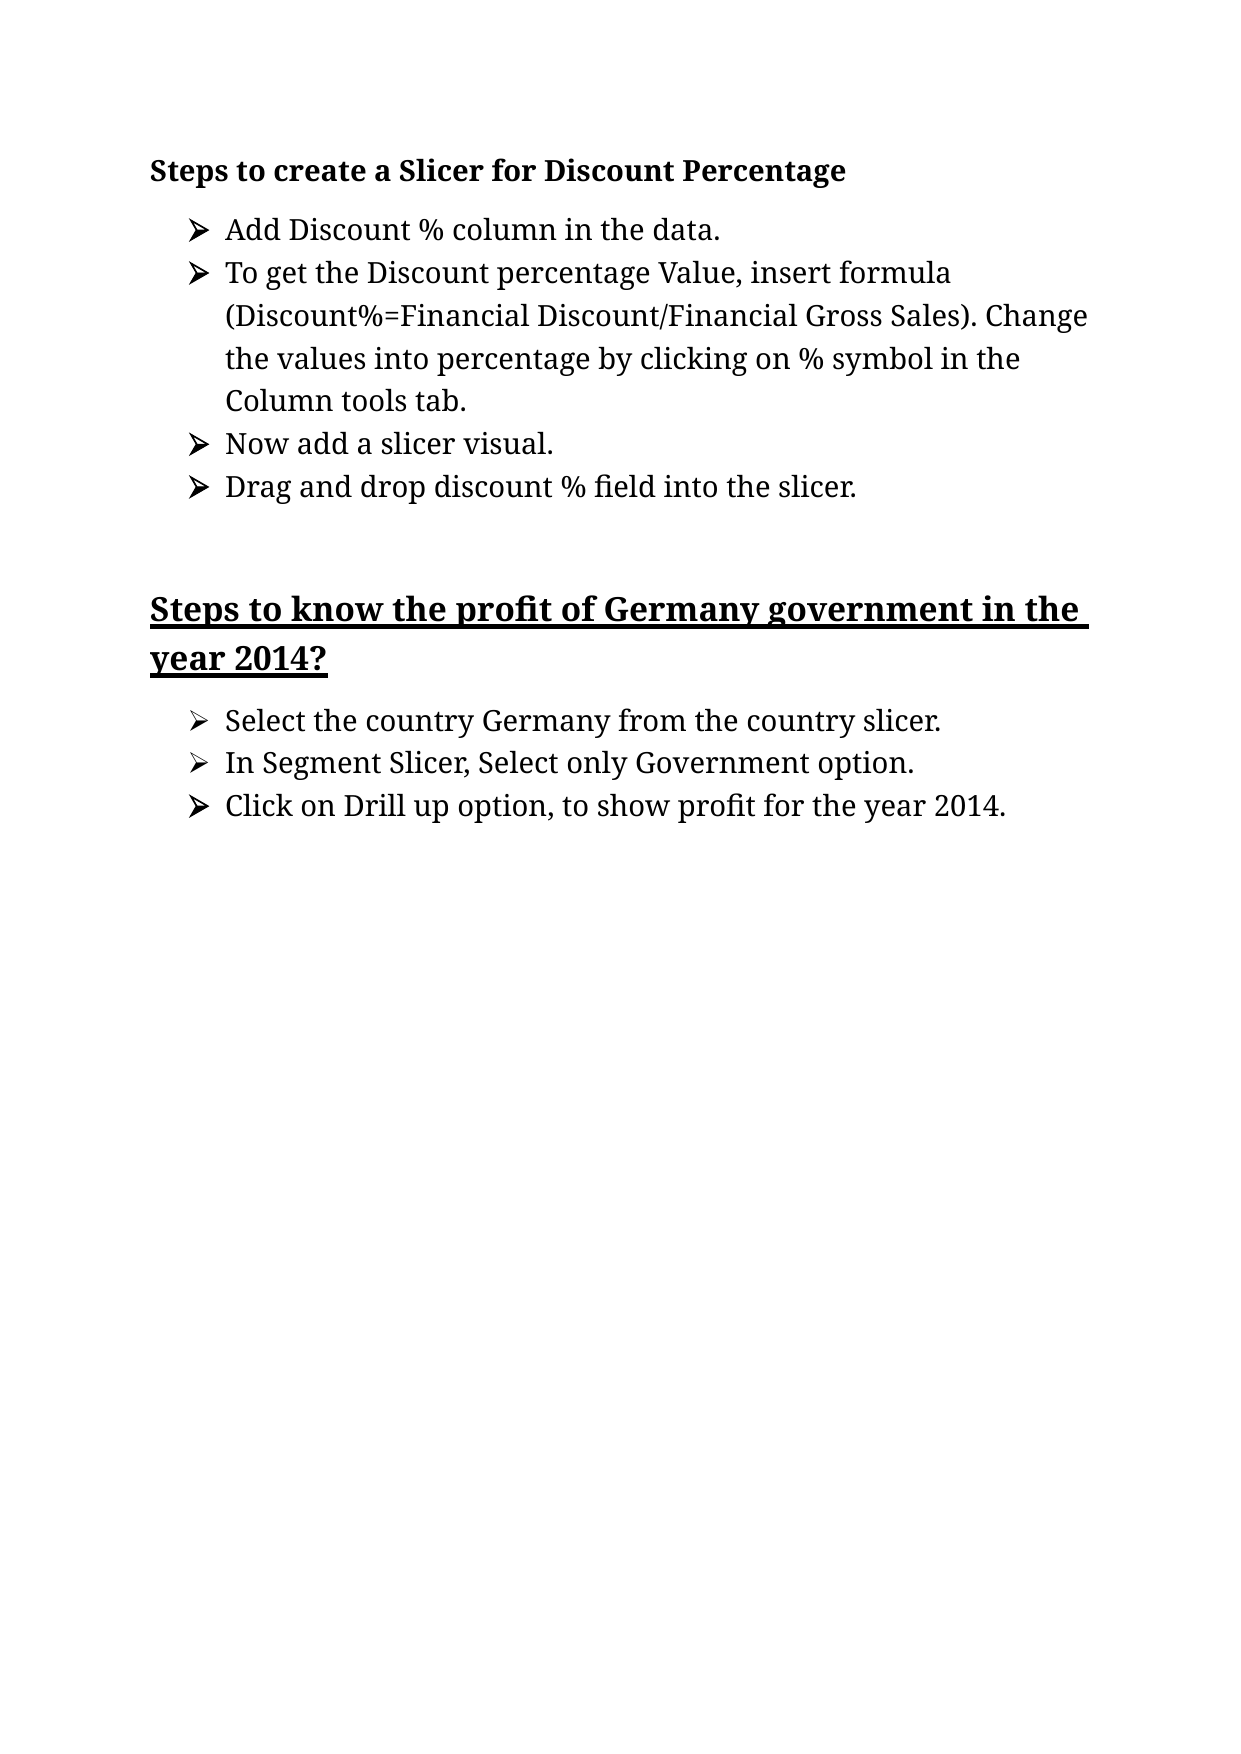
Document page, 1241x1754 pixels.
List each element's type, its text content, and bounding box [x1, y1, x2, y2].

list To get the Discount percentage Value, insert formula (Discount%=Financial Discount/Financial Gross Sales). Change the values into percentage by clicking on % symbol in the Column tools tab. [187, 252, 1090, 420]
list In Segment Slicer, Select only Government option. [187, 743, 1090, 782]
text Steps to know the profit of Germany government in the year 2014? [150, 585, 1090, 680]
text Steps to create a Slicer for Discount Percentage [150, 150, 1090, 190]
list Add Discount % column in the data. [187, 209, 1090, 249]
list Now add a slicer visual. [187, 423, 1090, 463]
list Click on Drill up option, to show profit for the year 2014. [187, 786, 1090, 825]
list Drag and drop discount % field into the slicer. [187, 466, 1090, 506]
list Select the country Germany from the country slicer. [187, 700, 1090, 739]
